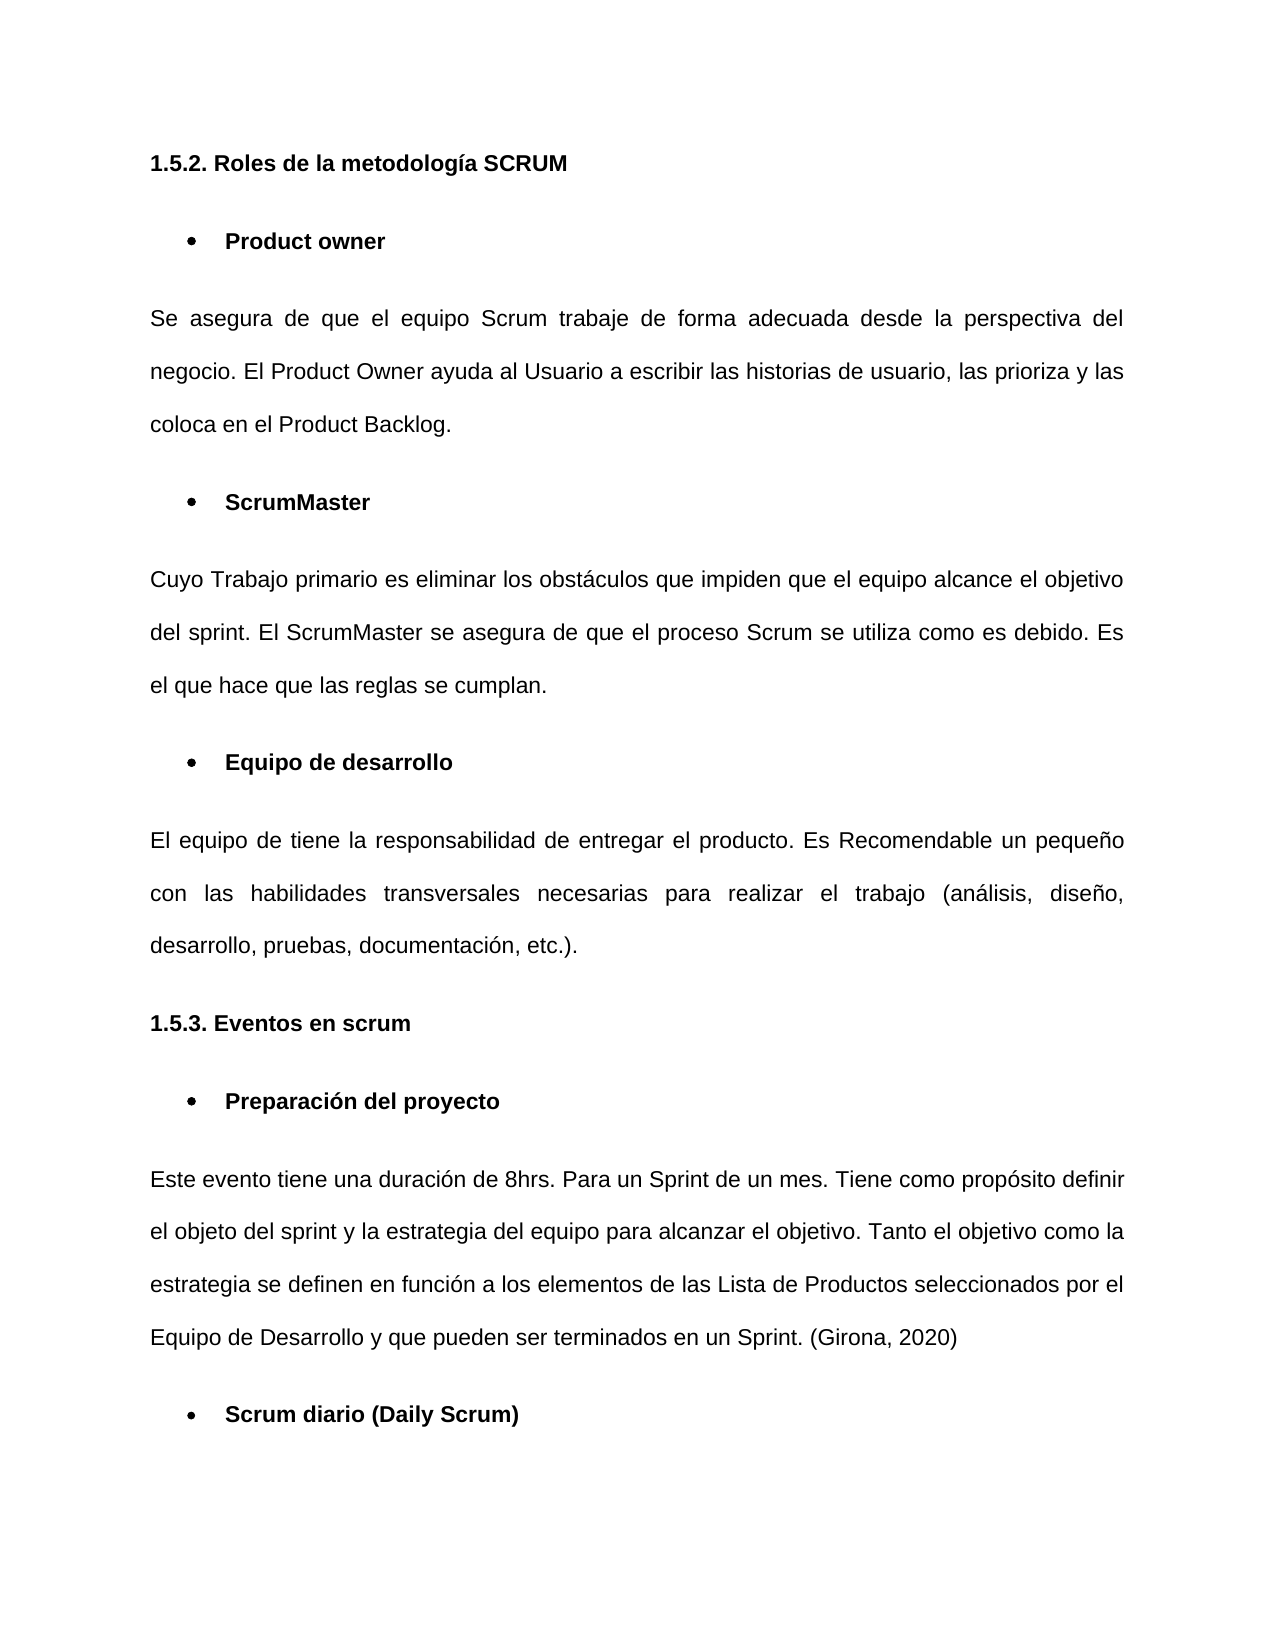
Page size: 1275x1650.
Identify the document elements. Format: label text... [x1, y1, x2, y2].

list ScrumMaster [187, 488, 1125, 515]
text Se asegura de que el equipo Scrum trabaje de forma adecuada desde la perspectiva del negocio. El Product Owner ayuda al Usuario a escribir las historias de usuario, las prioriza y las coloca en el Product Backlog. [150, 305, 1125, 437]
list Scrum diario (Daily Scrum) [187, 1401, 1125, 1428]
subtitle 1.5.2. Roles de la metodología SCRUM [150, 150, 1125, 176]
text Cuyo Trabajo primario es eliminar los obstáculos que impiden que el equipo alcance el objetivo del sprint. El ScrumMaster se asegura de que el proceso Scrum se utiliza como es debido. Es el que hace que las reglas se cumplan. [150, 566, 1125, 698]
text Este evento tiene una duración de 8hrs. Para un Sprint de un mes. Tiene como propósito definir el objeto del sprint y la estrategia del equipo para alcanzar el objetivo. Tanto el objetivo como la estrategia se definen en función a los elementos de las Lista de Productos seleccionados por el Equipo de Desarrollo y que pueden ser terminados en un Sprint. (Girona, 2020) [150, 1166, 1125, 1350]
text El equipo de tiene la responsabilidad de entregar el producto. Es Recomendable un pequeño con las habilidades transversales necesarias para realizar el trabajo (análisis, diseño, desarrollo, pruebas, documentación, etc.). [150, 827, 1125, 959]
subtitle 1.5.3. Eventos en scrum [150, 1010, 1125, 1037]
list Preparación del proyecto [187, 1088, 1125, 1114]
list Product owner [187, 228, 1125, 254]
list Equipo de desarrollo [187, 749, 1125, 776]
